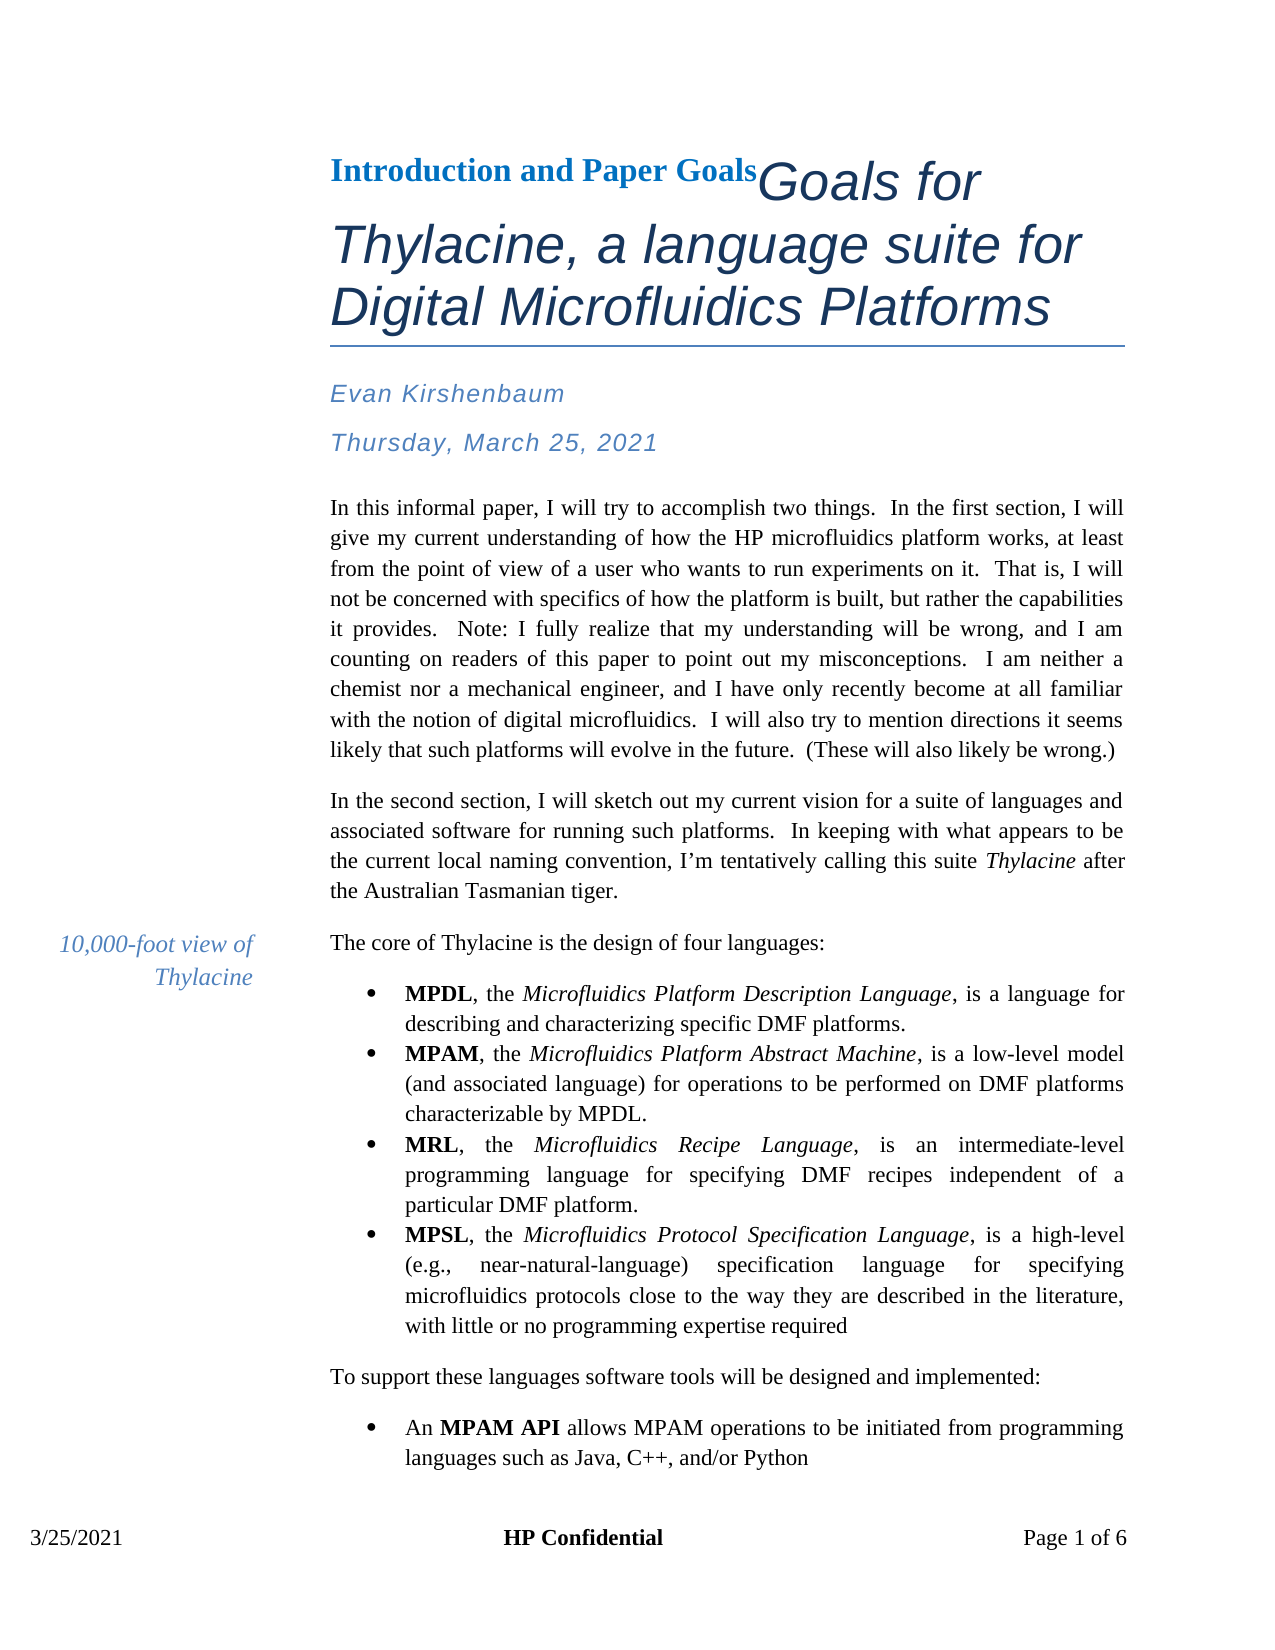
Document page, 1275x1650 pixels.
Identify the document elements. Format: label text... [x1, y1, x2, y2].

text 10,000-foot view of Thylacine [0, 929, 255, 990]
list MPSL, the Microfluidics Protocol Specification Language, is a high-level (e.g., near-natural-language) specification language for specifying microfluidics protocols close to the way they are described in the literature, with little or no programming expertise required [367, 1221, 1125, 1338]
list MRL, the Microfluidics Recipe Language, is an intermediate-level programming language for specifying DMF recipes independent of a particular DMF platform. [367, 1131, 1125, 1217]
list MPDL, the Microfluidics Platform Description Language, is a language for describing and characterizing specific DMF platforms. [367, 979, 1125, 1036]
text Wednesday, March 24, 2021 [330, 428, 1125, 457]
text In this informal paper, I will try to accomplish two things. In the first section, I will give my current understanding of how the HP microfluidics platform works, at least from the point of view of a user who wants to run experiments on it. That is, I will not be concerned with specifics of how the platform is built, but rather the capabilities it provides. Note: I fully realize that my understanding will be wrong, and I am counting on readers of this paper to point out my misconceptions. I am neither a chemist nor a mechanical engineer, and I have only recently become at all familiar with the notion of digital microfluidics. I will also try to mention directions it seems likely that such platforms will evolve in the future. (These will also likely be wrong.) [330, 494, 1125, 762]
list An MPAM API allows MPAM operations to be initiated from programming languages such as Java, C++, and/or Python [367, 1414, 1125, 1471]
text The core of Thylacine is the design of four languages: [330, 928, 1125, 955]
list MPAM, the Microfluidics Platform Abstract Machine, is a low-level model (and associated language) for operations to be performed on DMF platforms characterizable by MPDL. [367, 1040, 1125, 1127]
text To support these languages software tools will be designed and implemented: [330, 1363, 1125, 1389]
text Introduction and Paper Goals [330, 150, 757, 188]
text In the second section, I will sketch out my current vision for a suite of languages and associated software for running such platforms. In keeping with what appears to be the current local naming convention, I’m tentatively calling this suite Thylacine after the Australian Tasmanian tiger. [330, 787, 1125, 904]
